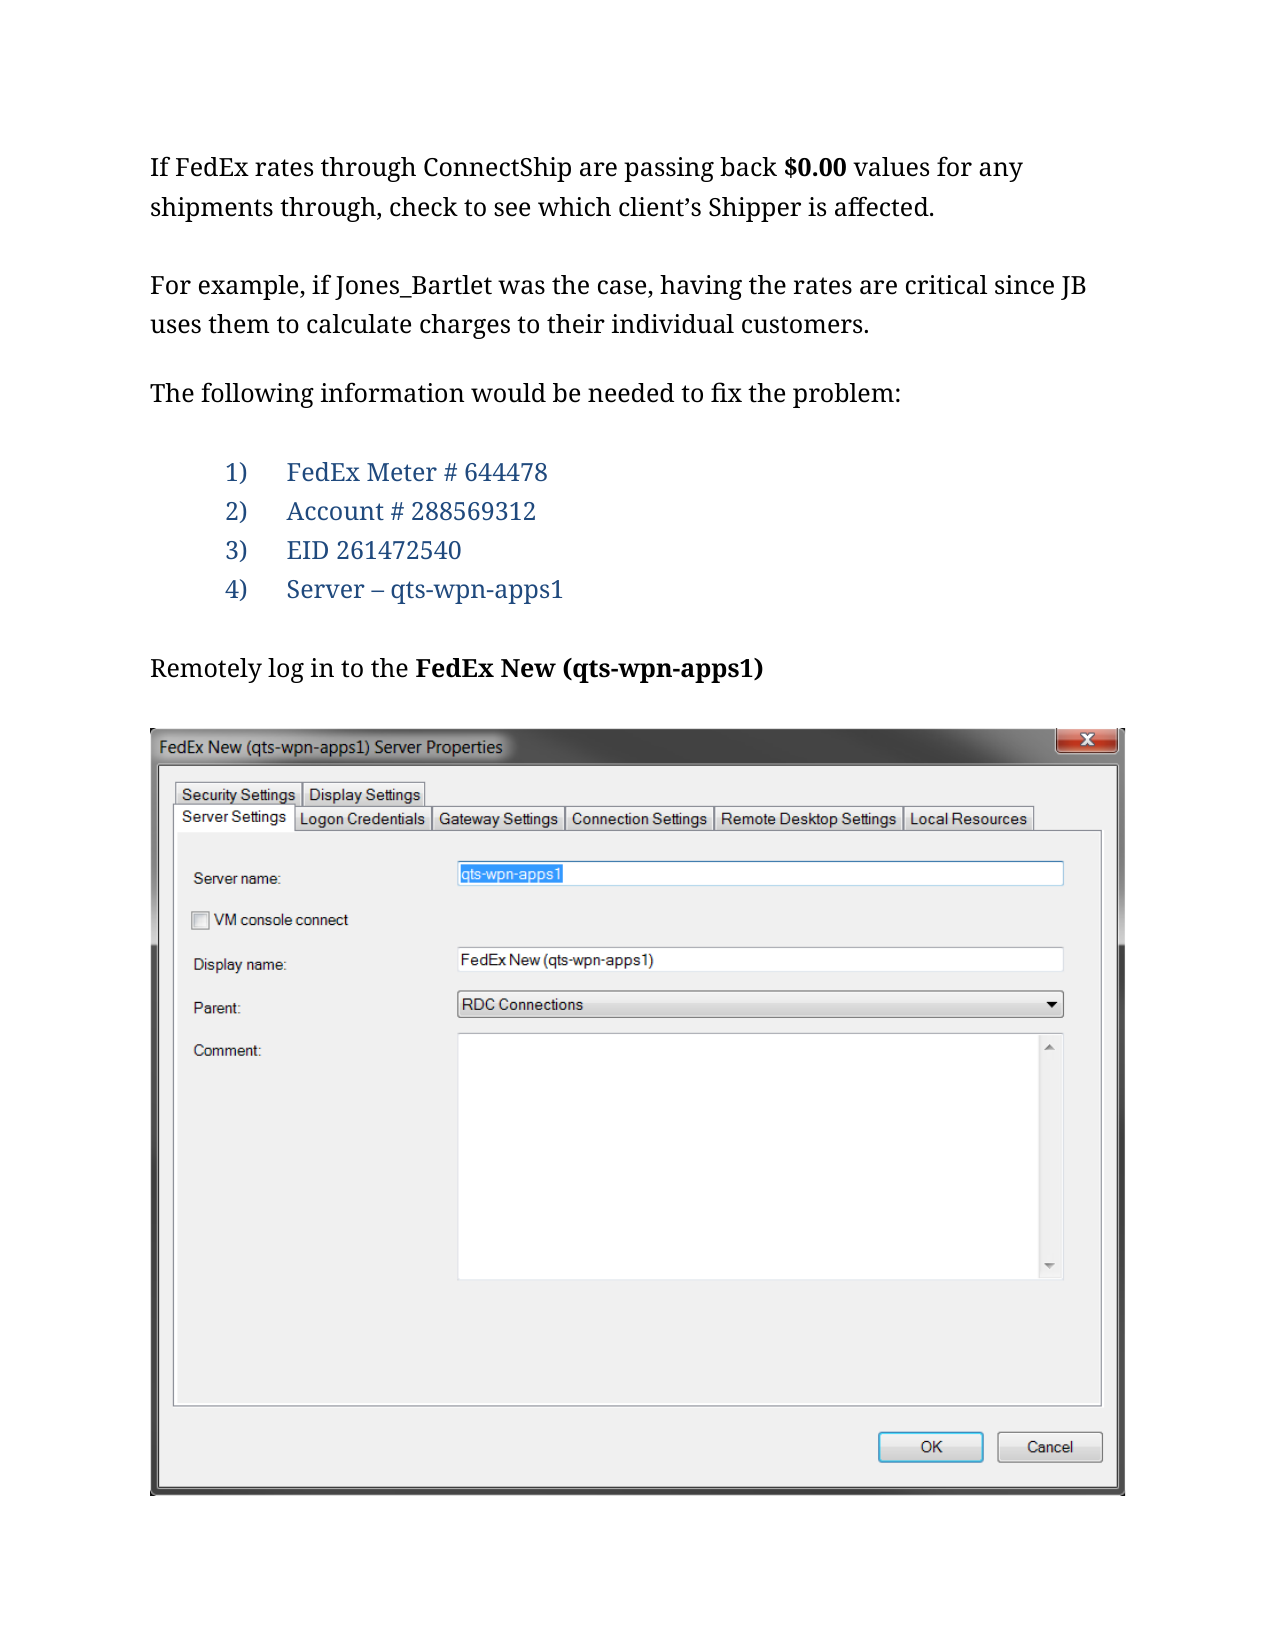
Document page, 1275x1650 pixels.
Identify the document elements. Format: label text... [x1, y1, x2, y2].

text For example, if Jones_Bartlet was the case, having the rates are critical since JB uses them to calculate charges to their individual customers. [150, 267, 1125, 341]
text 1) FedEx Meter # 644478 [150, 454, 1108, 488]
text If FedEx rates through ConnectShip are passing back $0.00 values for any shipments through, check to see which client’s Shipper is affected. [150, 150, 1125, 223]
text The following information would be needed to fix the problem: [150, 376, 1108, 410]
text Remotely log in to the FedEx New (qts-wpn-apps1) [150, 650, 1125, 684]
picture [150, 728, 1125, 1496]
text 2) Account # 288569312 [150, 493, 1108, 528]
text 4) Server – qts-wpn-apps1 [150, 572, 1108, 606]
text 3) EID 261472540 [150, 533, 1108, 567]
